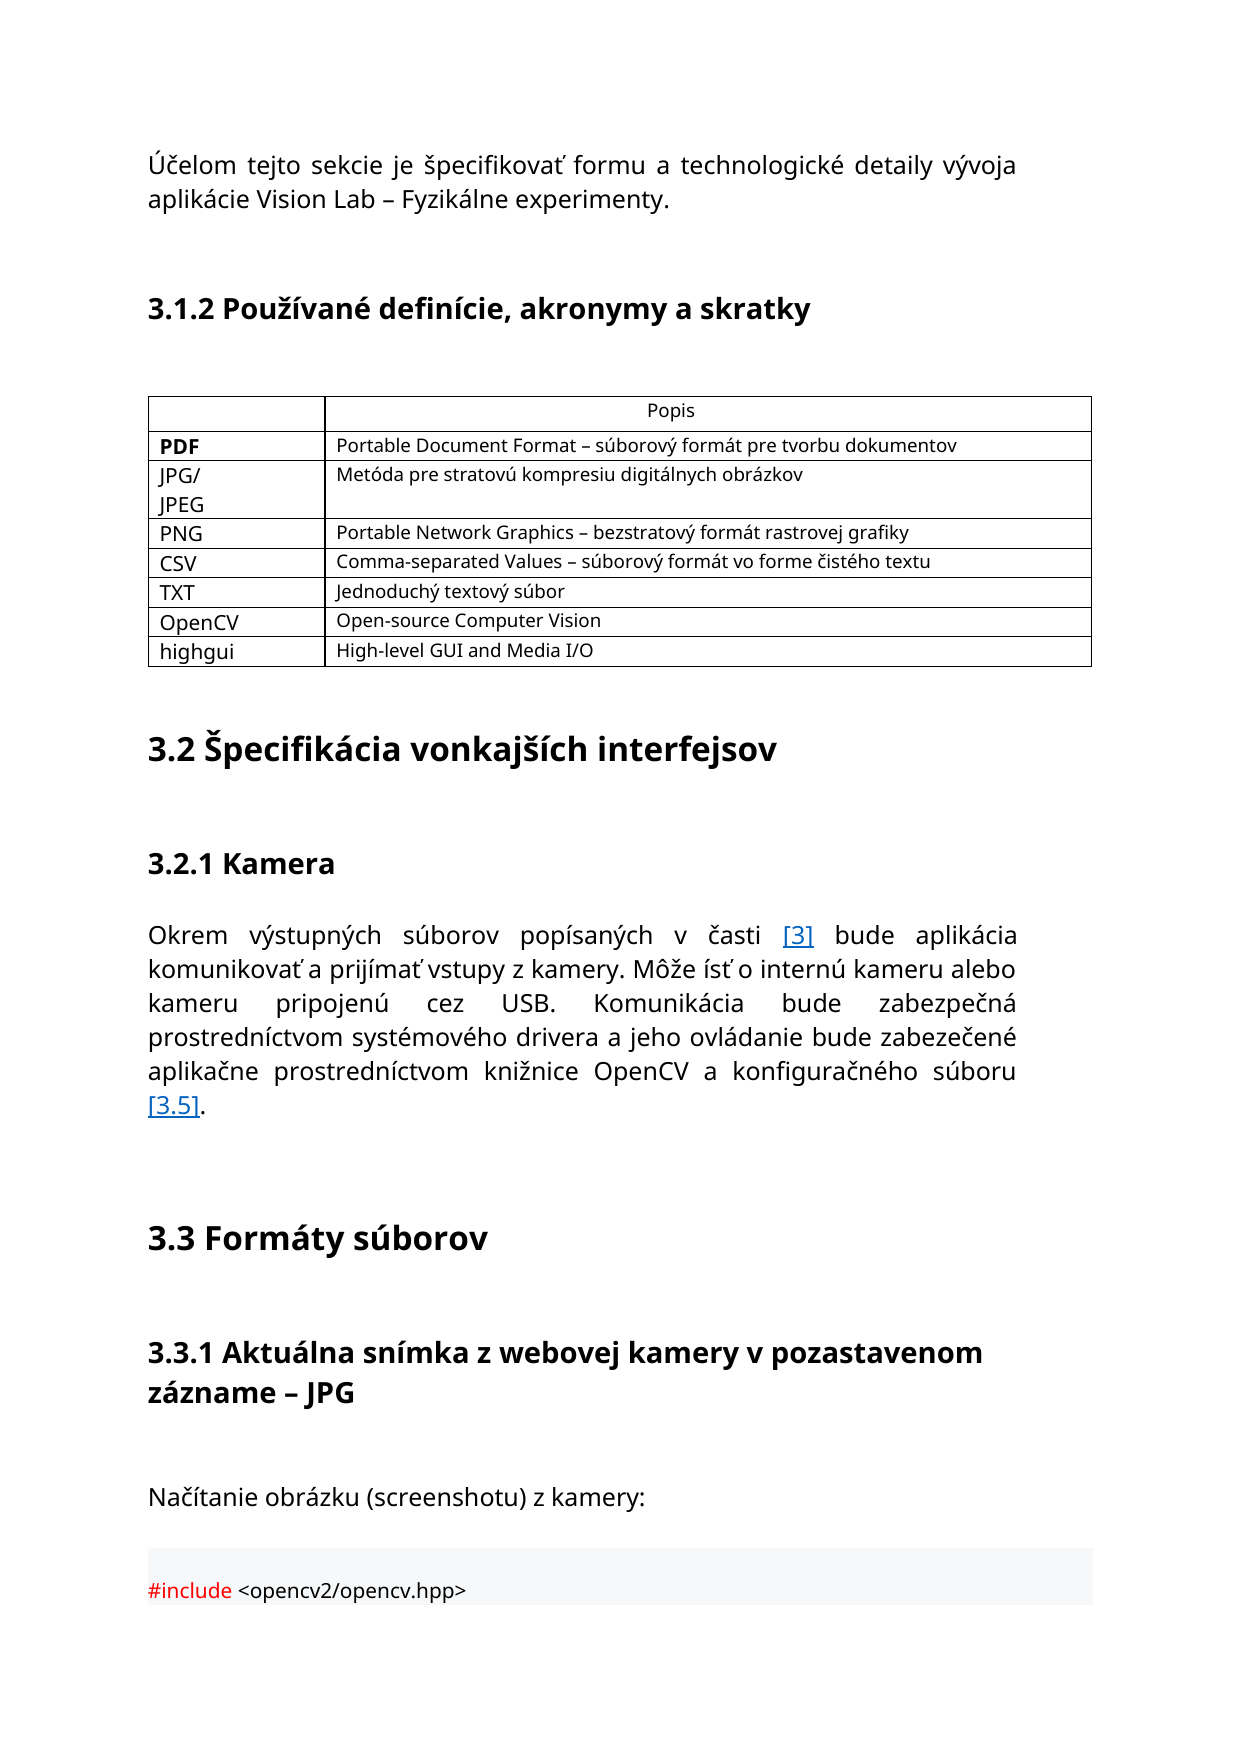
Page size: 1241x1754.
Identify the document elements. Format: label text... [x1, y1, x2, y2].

table_cell Portable Network Graphics – bezstratový formát rastrovej grafiky [326, 519, 1091, 548]
subtitle 3.3 Formáty súborov [148, 1215, 1018, 1260]
table_cell JPG/JPEG [149, 461, 324, 518]
table_cell Comma-separated Values – súborový formát vo forme čistého textu [326, 549, 1091, 577]
table_cell highgui [149, 637, 324, 666]
subtitle 3.2.1 Kamera [148, 843, 1018, 883]
table_cell OpenCV [149, 608, 324, 636]
subtitle 3.1.2 Používané definície, akronymy a skratky [148, 288, 1018, 328]
subtitle 3.2 Špecifikácia vonkajších interfejsov [148, 726, 1018, 771]
table_cell CSV [149, 549, 324, 577]
table_cell Portable Document Format – súborový formát pre tvorbu dokumentov [326, 432, 1091, 460]
text Načítanie obrázku (screenshotu) z kamery: [148, 1480, 1018, 1514]
table_cell Jednoduchý textový súbor [326, 578, 1091, 607]
text Okrem výstupných súborov popísaných v časti [3] bude aplikácia komunikovať a prijímať vstupy z kamery. Môže ísť o internú kameru alebo kameru pripojenú cez USB. Komunikácia bude zabezpečná prostredníctvom systémového drivera a jeho ovládanie bude zabezečené aplikačne prostredníctvom knižnice OpenCV a konfiguračného súboru [3.5]. [148, 917, 1018, 1122]
subtitle 3.3.1 Aktuálna snímka z webovej kamery v pozastavenom zázname – JPG [148, 1332, 1018, 1412]
table_header Popis [326, 397, 1091, 431]
text #include <opencv2/opencv.hpp> [148, 1577, 1093, 1605]
table_cell Open-source Computer Vision [326, 608, 1091, 636]
table_cell High-level GUI and Media I/O [326, 637, 1091, 666]
table_cell PNG [149, 519, 324, 548]
table_cell PDF [149, 432, 324, 460]
table_cell Metóda pre stratovú kompresiu digitálnych obrázkov [326, 461, 1091, 518]
text Účelom tejto sekcie je špecifikovať formu a technologické detaily vývoja aplikácie Vision Lab – Fyzikálne experimenty. [148, 148, 1018, 216]
table_header [149, 397, 324, 431]
table_cell TXT [149, 578, 324, 607]
